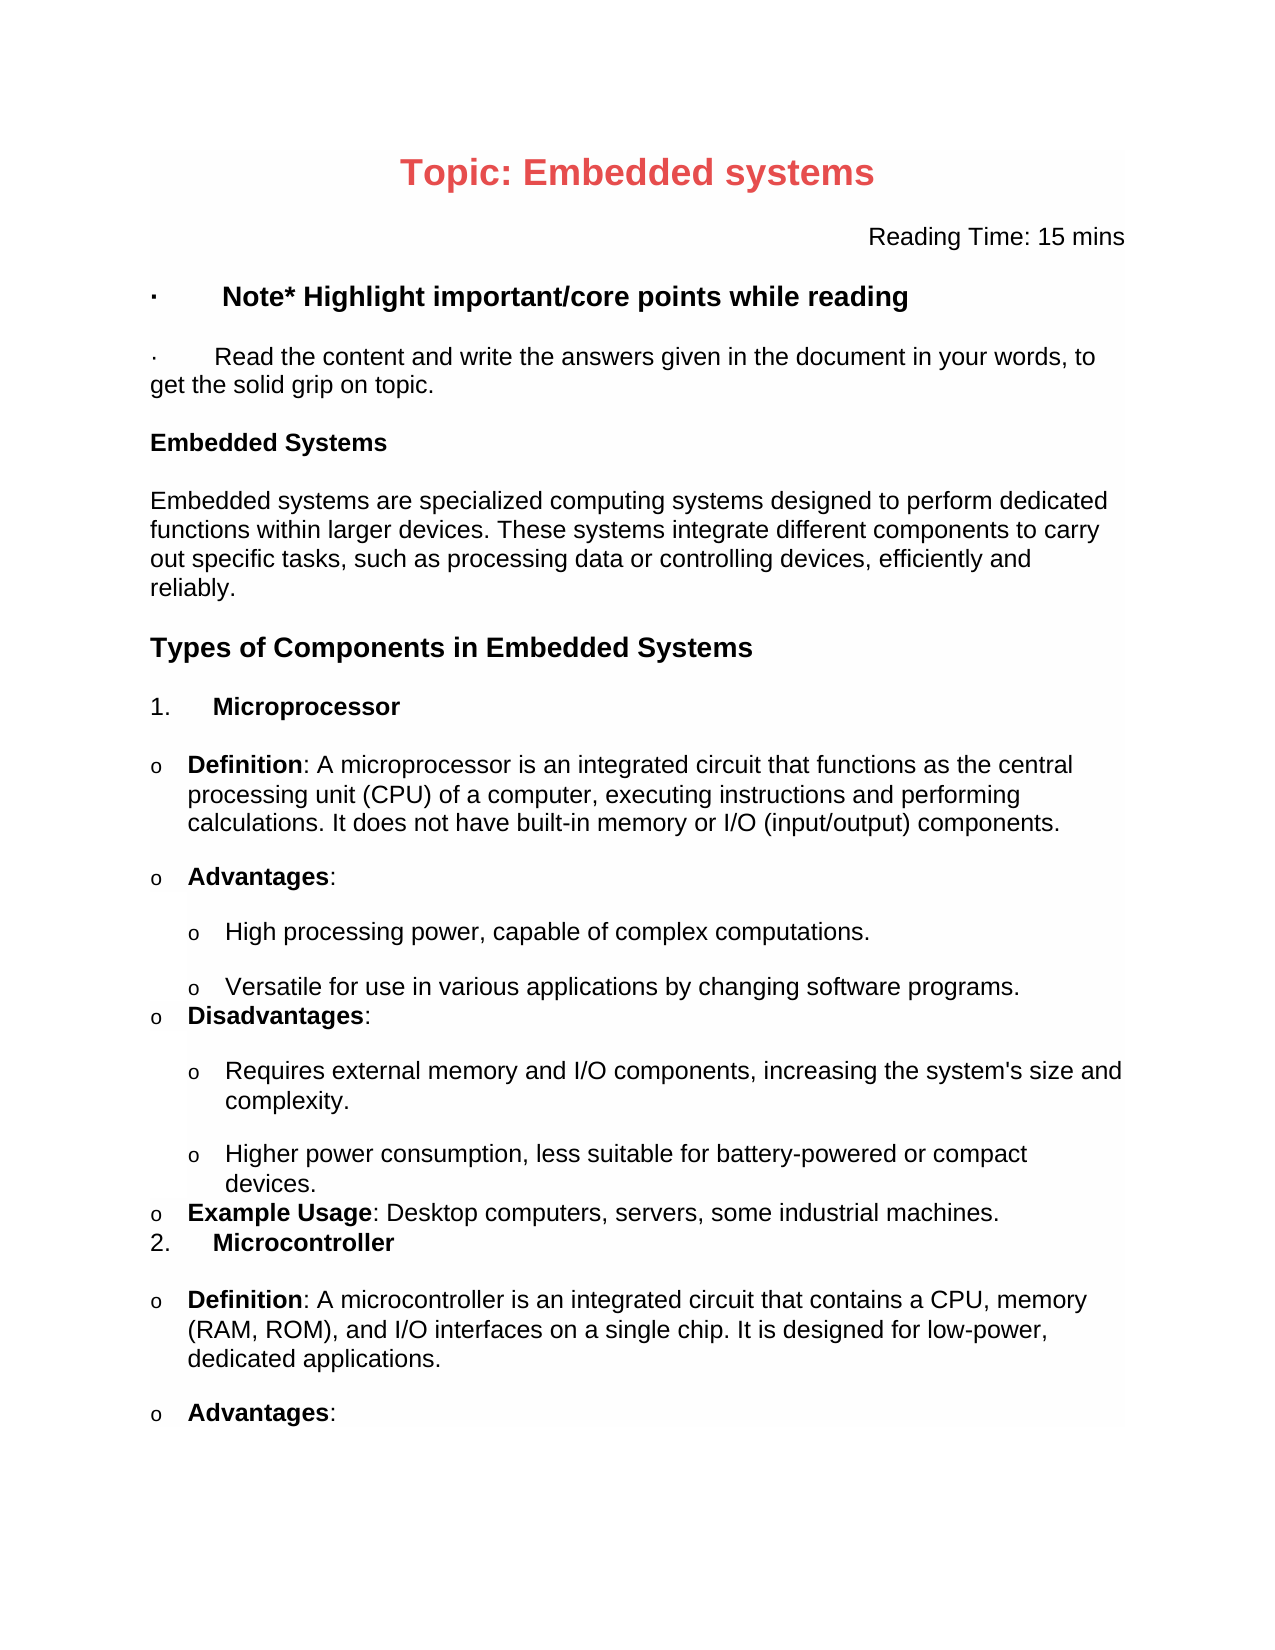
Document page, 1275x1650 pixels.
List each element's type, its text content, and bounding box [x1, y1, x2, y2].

text Types of Components in Embedded Systems [150, 631, 1125, 663]
text 1. Microprocessor [150, 692, 1125, 721]
list Advantages: [150, 1398, 1125, 1427]
list Definition: A microcontroller is an integrated circuit that contains a CPU, memory (RAM, ROM), and I/O interfaces on a single chip. It is designed for low-power, dedicated applications. [150, 1285, 1125, 1373]
text 2. Microcontroller [150, 1227, 1125, 1256]
text Topic: Embedded systems [150, 150, 1125, 193]
list Example Usage: Desktop computers, servers, some industrial machines. [150, 1198, 1125, 1227]
list High processing power, capable of complex computations. [187, 917, 1125, 947]
text Embedded Systems [150, 428, 1125, 457]
list Requires external memory and I/O components, increasing the system's size and complexity. [187, 1056, 1125, 1114]
list Definition: A microprocessor is an integrated circuit that functions as the central processing unit (CPU) of a computer, executing instructions and performing calculations. It does not have built-in memory or I/O (input/output) components. [150, 750, 1125, 837]
text · Note* Highlight important/core points while reading [150, 280, 1125, 313]
list Disadvantages: [150, 1001, 1125, 1031]
text · Read the content and write the answers given in the document in your words, to get the solid grip on topic. [150, 342, 1125, 399]
list Versatile for use in various applications by changing software programs. [187, 972, 1125, 1001]
list Higher power consumption, less suitable for battery-powered or compact devices. [187, 1139, 1125, 1198]
text Reading Time: 15 mins [150, 222, 1125, 251]
list Advantages: [150, 862, 1125, 892]
text Embedded systems are specialized computing systems designed to perform dedicated functions within larger devices. These systems integrate different components to carry out specific tasks, such as processing data or controlling devices, efficiently and reliably. [150, 486, 1125, 601]
